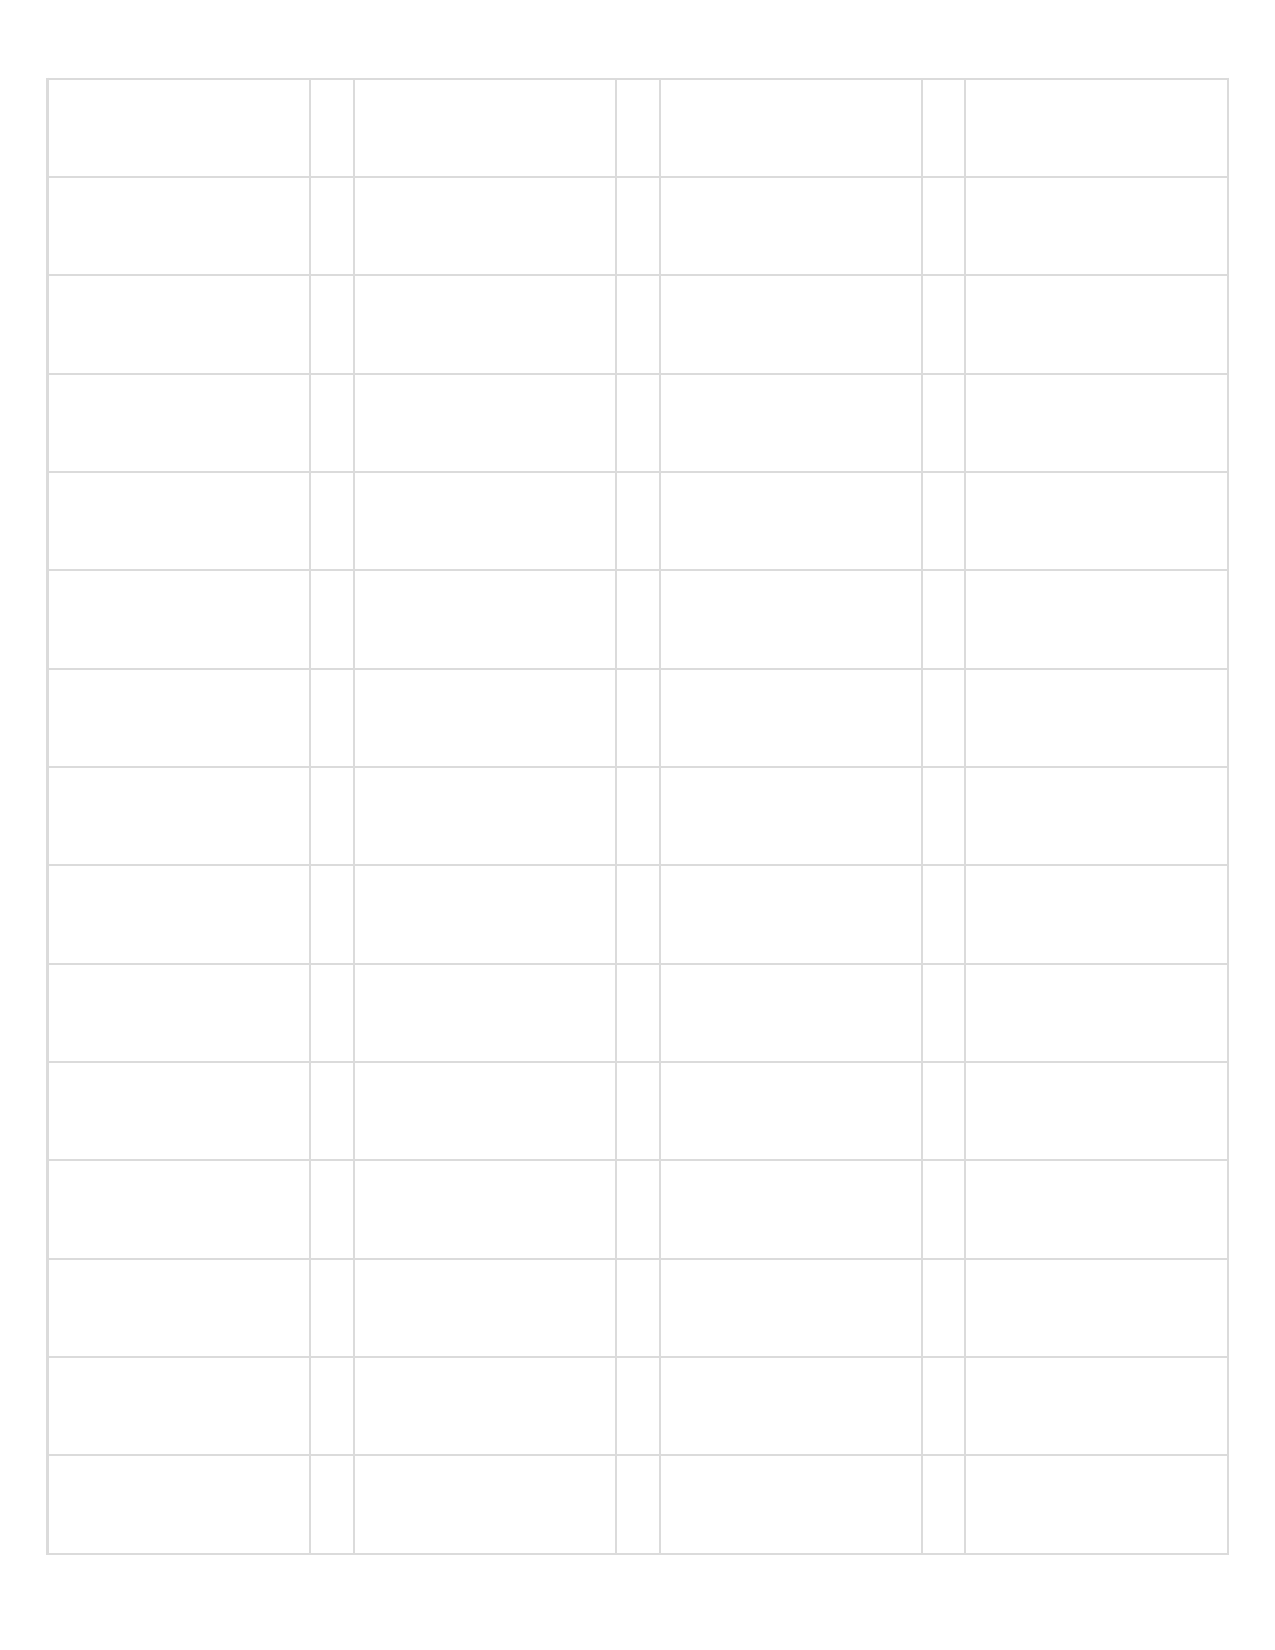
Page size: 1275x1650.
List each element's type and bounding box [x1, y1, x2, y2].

table_cell [355, 276, 615, 373]
table_header [617, 80, 659, 176]
table_cell [966, 1161, 1227, 1258]
table_cell [617, 1260, 659, 1356]
table_cell [355, 866, 615, 963]
table_cell [311, 1358, 353, 1454]
table_cell [617, 375, 659, 471]
table_cell [49, 473, 309, 569]
table_cell [311, 473, 353, 569]
table_cell [355, 571, 615, 668]
table_cell [49, 1063, 309, 1159]
table_cell [661, 670, 921, 766]
table_cell [49, 1358, 309, 1454]
table_cell [49, 1161, 309, 1258]
table_cell [311, 965, 353, 1061]
table_cell [617, 768, 659, 864]
table_cell [923, 276, 964, 373]
table_cell [966, 1260, 1227, 1356]
table_cell [49, 178, 309, 274]
table_cell [617, 866, 659, 963]
table_header [355, 80, 615, 176]
table_cell [661, 1161, 921, 1258]
table_cell [923, 1260, 964, 1356]
table_cell [661, 965, 921, 1061]
table_cell [661, 1063, 921, 1159]
table_cell [49, 375, 309, 471]
table_cell [49, 276, 309, 373]
table_cell [661, 571, 921, 668]
table_cell [49, 965, 309, 1061]
table_cell [661, 1358, 921, 1454]
table_cell [355, 1456, 615, 1553]
table_cell [617, 1358, 659, 1454]
table_cell [661, 768, 921, 864]
table_cell [661, 1456, 921, 1553]
table_cell [355, 178, 615, 274]
table_cell [661, 1260, 921, 1356]
table_cell [617, 571, 659, 668]
table_cell [923, 1161, 964, 1258]
table_cell [923, 965, 964, 1061]
table_cell [49, 571, 309, 668]
table_cell [617, 473, 659, 569]
table_cell [923, 866, 964, 963]
table_cell [311, 670, 353, 766]
table_cell [311, 1260, 353, 1356]
table_cell [355, 375, 615, 471]
table_cell [311, 866, 353, 963]
table_cell [355, 965, 615, 1061]
table_cell [966, 866, 1227, 963]
table_cell [923, 768, 964, 864]
table_cell [923, 670, 964, 766]
table_cell [617, 965, 659, 1061]
table_cell [311, 571, 353, 668]
table_cell [355, 1161, 615, 1258]
table_cell [49, 1456, 309, 1553]
table_cell [966, 276, 1227, 373]
table_cell [311, 276, 353, 373]
table_cell [49, 1260, 309, 1356]
table_cell [661, 276, 921, 373]
table_cell [355, 768, 615, 864]
table_cell [355, 1358, 615, 1454]
table_cell [617, 276, 659, 373]
table_cell [617, 1161, 659, 1258]
table_cell [966, 571, 1227, 668]
table_cell [966, 1456, 1227, 1553]
table_cell [49, 866, 309, 963]
table_cell [923, 473, 964, 569]
table_cell [923, 1063, 964, 1159]
table_cell [966, 670, 1227, 766]
table_cell [617, 1063, 659, 1159]
table_cell [49, 670, 309, 766]
table_cell [617, 670, 659, 766]
table_cell [311, 375, 353, 471]
table_cell [355, 1260, 615, 1356]
table_cell [923, 1358, 964, 1454]
table_cell [966, 768, 1227, 864]
table_cell [355, 473, 615, 569]
table_cell [923, 1456, 964, 1553]
table_cell [661, 866, 921, 963]
table_cell [311, 1456, 353, 1553]
table_cell [923, 178, 964, 274]
table_cell [661, 178, 921, 274]
table_cell [617, 178, 659, 274]
table_header [311, 80, 353, 176]
table_header [966, 80, 1227, 176]
table_cell [923, 571, 964, 668]
table_cell [966, 1063, 1227, 1159]
table_cell [966, 178, 1227, 274]
table_cell [49, 768, 309, 864]
table_cell [311, 1063, 353, 1159]
table_cell [966, 965, 1227, 1061]
table_cell [617, 1456, 659, 1553]
table_header [661, 80, 921, 176]
table_cell [923, 375, 964, 471]
table_cell [311, 768, 353, 864]
table_cell [355, 670, 615, 766]
table_header [49, 80, 309, 176]
table_header [923, 80, 964, 176]
table_cell [311, 1161, 353, 1258]
table_cell [966, 473, 1227, 569]
table_cell [966, 1358, 1227, 1454]
table_cell [661, 375, 921, 471]
table_cell [311, 178, 353, 274]
table_cell [355, 1063, 615, 1159]
table_cell [661, 473, 921, 569]
table_cell [966, 375, 1227, 471]
